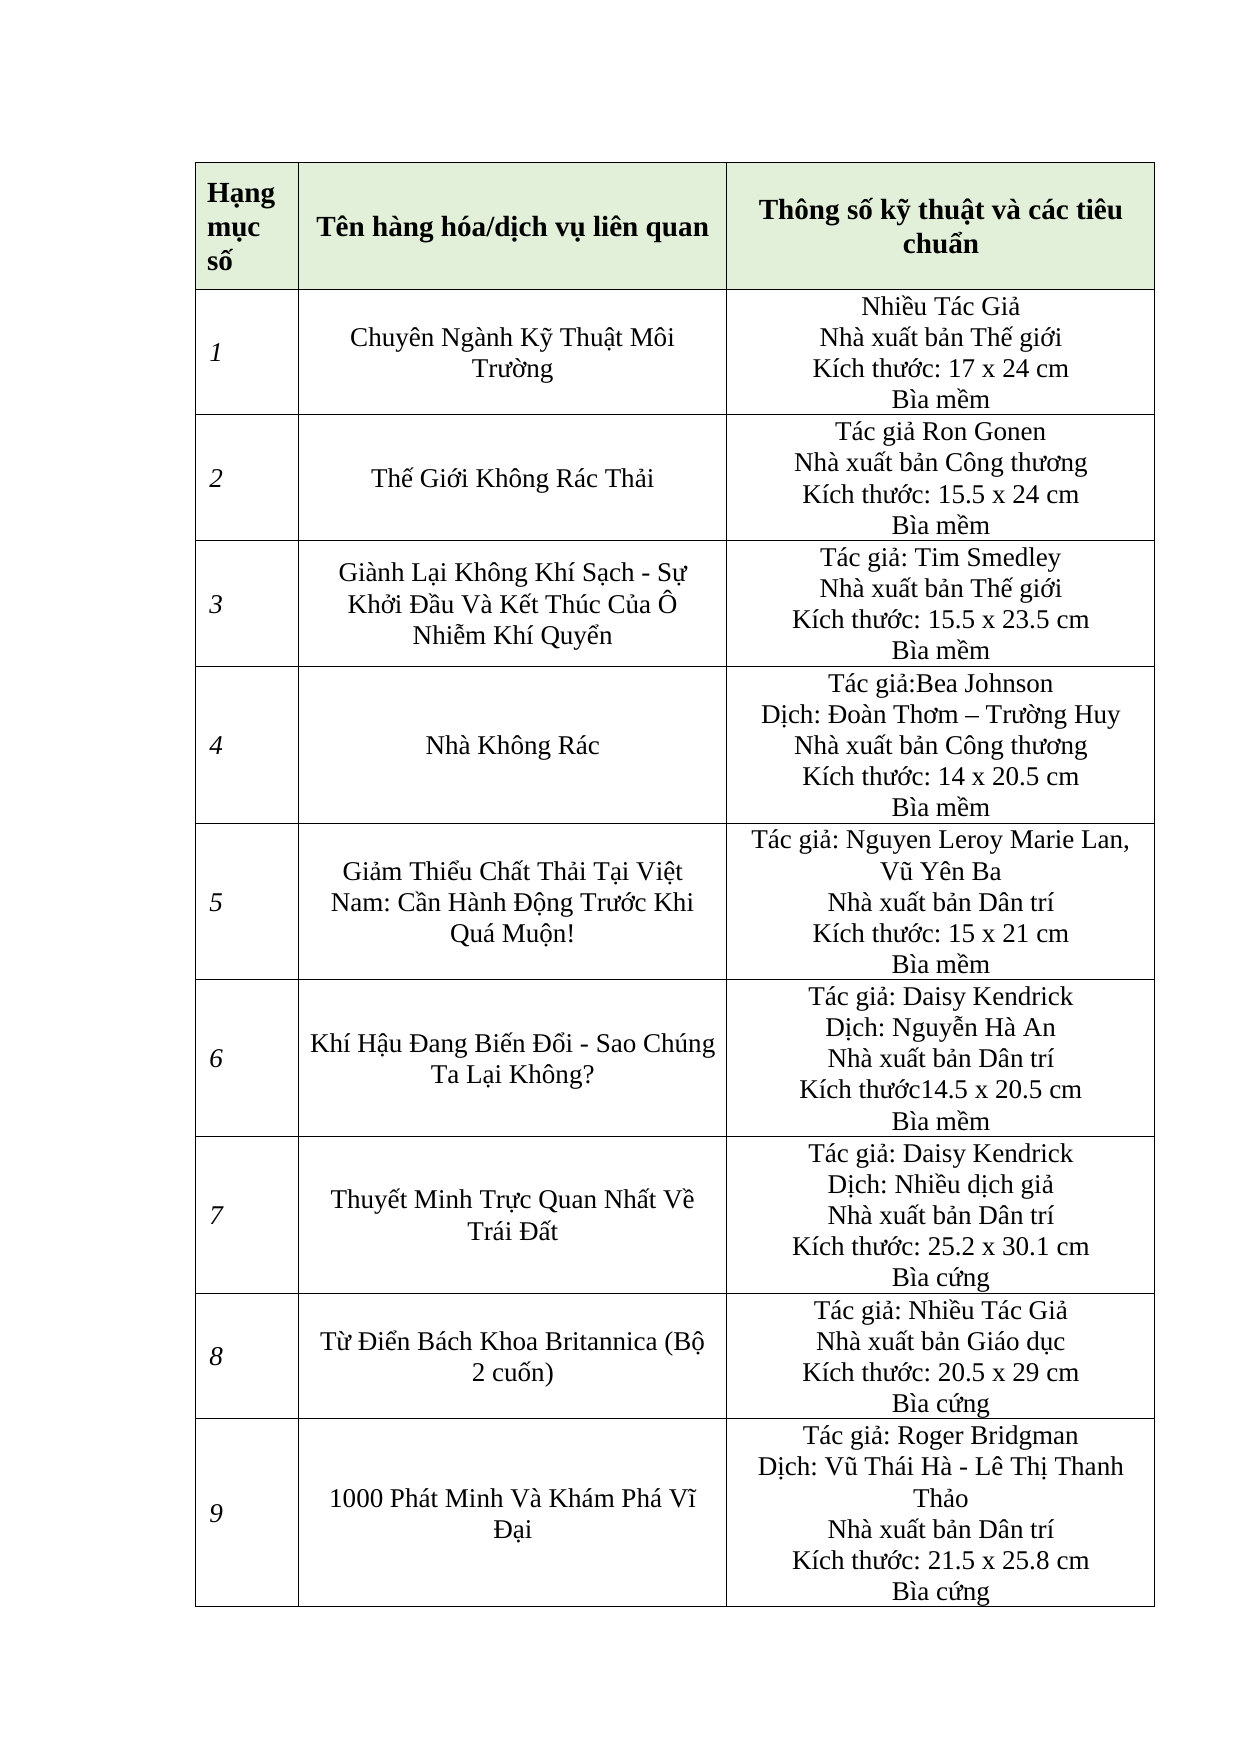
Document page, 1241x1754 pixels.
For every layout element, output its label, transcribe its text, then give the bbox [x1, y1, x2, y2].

table_cell 1000 Phát Minh Và Khám Phá Vĩ Đại [299, 1419, 726, 1606]
table_cell 4 [196, 667, 298, 822]
table_cell 8 [196, 1294, 298, 1418]
table_header Hạng mục số [196, 163, 298, 289]
table_cell Tác giả: Roger Bridgman Dịch: Vũ Thái Hà - Lê Thị Thanh Thảo Nhà xuất bản Dân trí Kích thước: 21.5 x 25.8 cm Bìa cứng [727, 1419, 1154, 1606]
table_cell 3 [196, 541, 298, 666]
table_cell Tác giả:Bea Johnson Dịch: Đoàn Thơm – Trường Huy Nhà xuất bản Công thương Kích thước: 14 x 20.5 cm Bìa mềm [727, 667, 1154, 822]
table_cell Tác giả: Nhiều Tác Giả Nhà xuất bản Giáo dục Kích thước: 20.5 x 29 cm Bìa cứng [727, 1294, 1154, 1418]
table_cell Từ Điển Bách Khoa Britannica (Bộ 2 cuốn) [299, 1294, 726, 1418]
table_cell Giảm Thiểu Chất Thải Tại Việt Nam: Cần Hành Động Trước Khi Quá Muộn! [299, 824, 726, 979]
table_cell Nhiều Tác Giả Nhà xuất bản Thế giới Kích thước: 17 x 24 cm Bìa mềm [727, 290, 1154, 414]
table_cell Thuyết Minh Trực Quan Nhất Về Trái Đất [299, 1137, 726, 1293]
table_cell 2 [196, 415, 298, 540]
table_cell Tác giả Ron Gonen Nhà xuất bản Công thương Kích thước: 15.5 x 24 cm Bìa mềm [727, 415, 1154, 540]
table_cell 6 [196, 980, 298, 1136]
table_header Thông số kỹ thuật và các tiêu chuẩn [727, 163, 1154, 289]
table_cell Tác giả: Tim Smedley Nhà xuất bản Thế giới Kích thước: 15.5 x 23.5 cm Bìa mềm [727, 541, 1154, 666]
table_cell Chuyên Ngành Kỹ Thuật Môi Trường [299, 290, 726, 414]
table_cell 1 [196, 290, 298, 414]
table_cell Tác giả: Nguyen Leroy Marie Lan, Vũ Yên Ba Nhà xuất bản Dân trí Kích thước: 15 x 21 cm Bìa mềm [727, 824, 1154, 979]
table_cell 5 [196, 824, 298, 979]
table_cell 9 [196, 1419, 298, 1606]
table_cell Giành Lại Không Khí Sạch - Sự Khởi Đầu Và Kết Thúc Của Ô Nhiễm Khí Quyển [299, 541, 726, 666]
table_cell Tác giả: Daisy Kendrick Dịch: Nguyễn Hà An Nhà xuất bản Dân trí Kích thước14.5 x 20.5 cm Bìa mềm [727, 980, 1154, 1136]
table_cell Khí Hậu Đang Biến Đổi - Sao Chúng Ta Lại Không? [299, 980, 726, 1136]
table_cell Nhà Không Rác [299, 667, 726, 822]
table_header Tên hàng hóa/dịch vụ liên quan [299, 163, 726, 289]
table_cell 7 [196, 1137, 298, 1293]
table_cell Tác giả: Daisy Kendrick Dịch: Nhiều dịch giả Nhà xuất bản Dân trí Kích thước: 25.2 x 30.1 cm Bìa cứng [727, 1137, 1154, 1293]
table_cell Thế Giới Không Rác Thải [299, 415, 726, 540]
